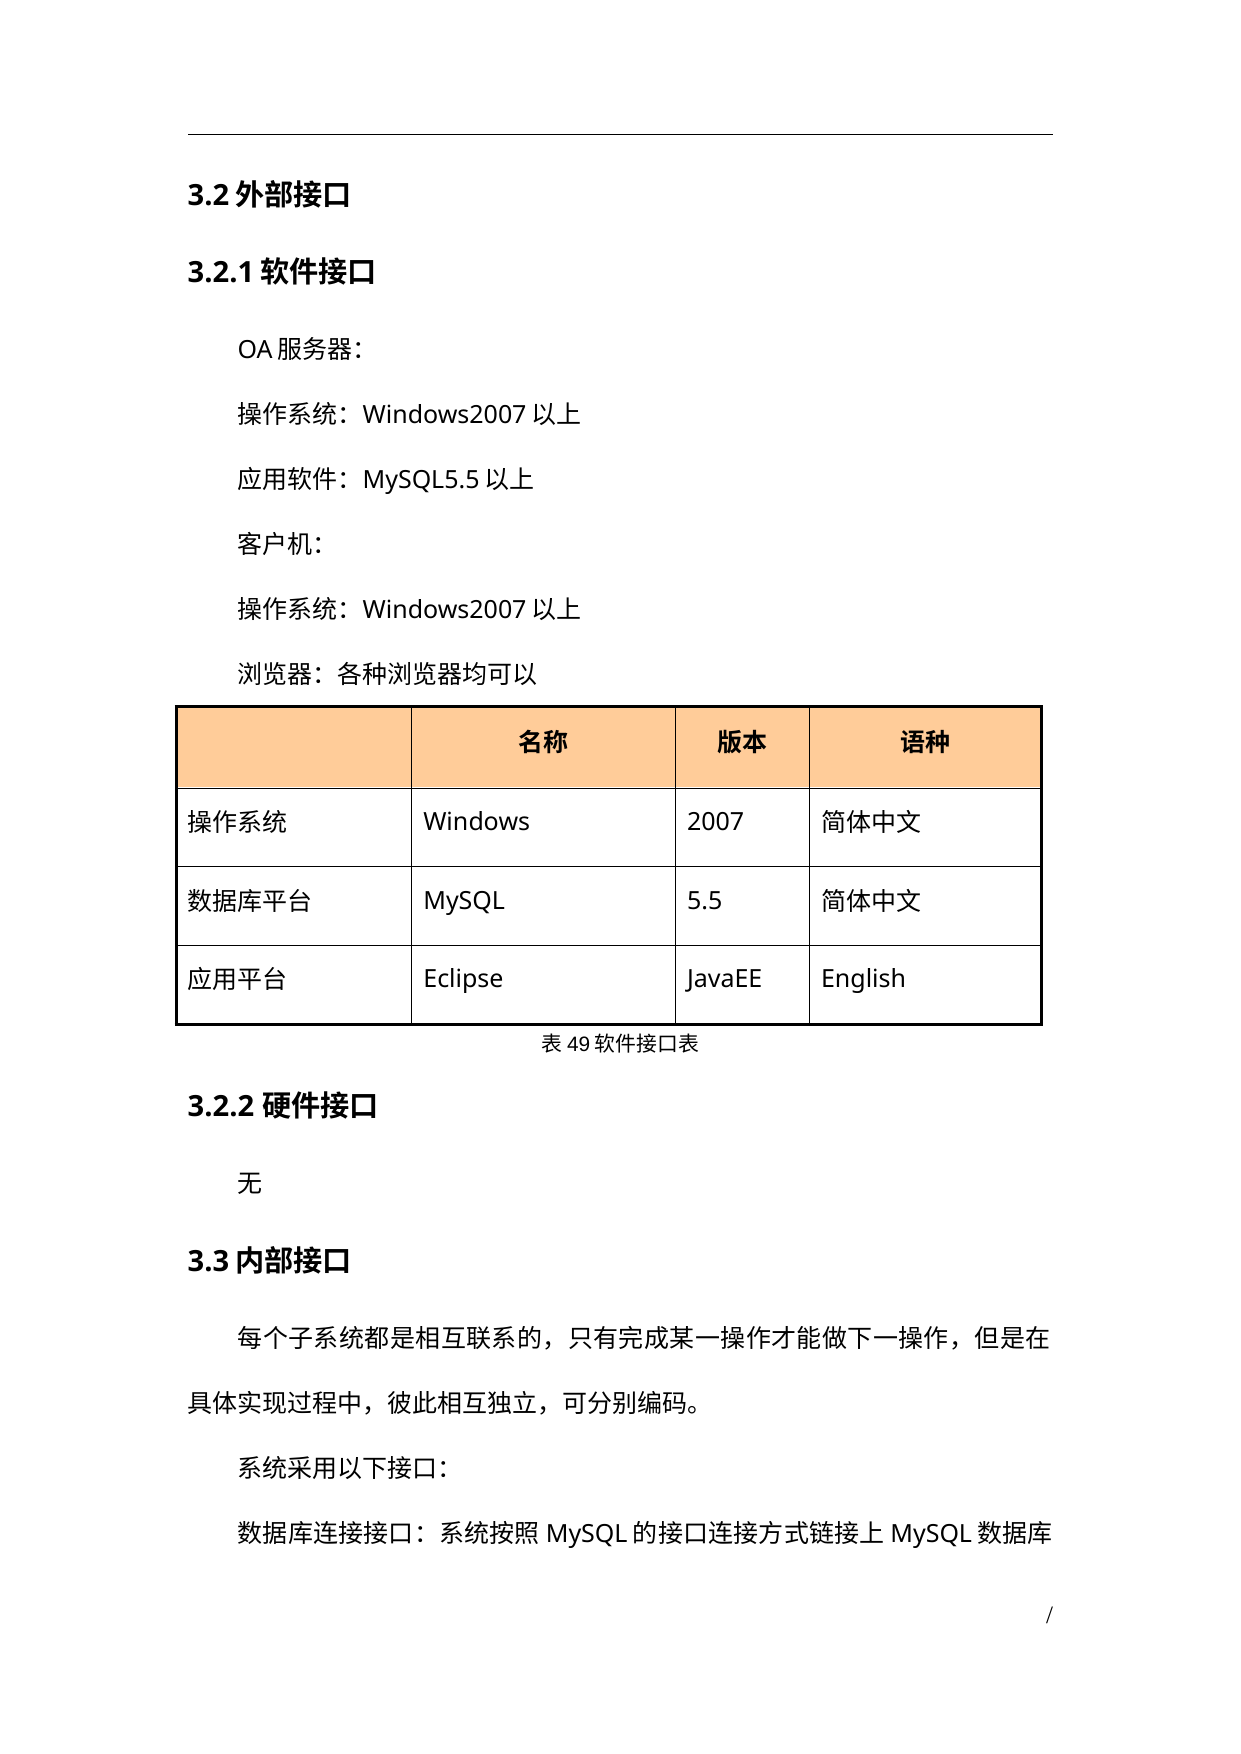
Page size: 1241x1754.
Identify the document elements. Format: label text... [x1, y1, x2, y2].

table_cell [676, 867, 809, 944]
text 应用软件：MySQL5.5以上 [187, 445, 1053, 510]
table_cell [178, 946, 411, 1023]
text OA服务器： [187, 315, 1053, 380]
subtitle 3.3内部接口 [187, 1226, 1053, 1291]
subtitle 3.2.1软件接口 [187, 238, 1053, 303]
text 无 [187, 1149, 1053, 1214]
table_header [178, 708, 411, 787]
text 客户机： [187, 510, 1053, 575]
text 系统采用以下接口： [187, 1434, 1053, 1499]
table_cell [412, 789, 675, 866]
text 每个子系统都是相互联系的，只有完成某一操作才能做下一操作，但是在具体实现过程中，彼此相互独立，可分别编码。 [187, 1304, 1053, 1434]
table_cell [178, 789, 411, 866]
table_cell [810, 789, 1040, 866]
subtitle 3.2.2 硬件接口 [187, 1071, 1053, 1136]
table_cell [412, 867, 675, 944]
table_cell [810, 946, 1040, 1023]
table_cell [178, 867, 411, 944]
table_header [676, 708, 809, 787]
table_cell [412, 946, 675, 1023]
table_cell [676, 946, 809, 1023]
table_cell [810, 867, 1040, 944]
text 操作系统：Windows2007以上 [187, 575, 1053, 640]
text 浏览器：各种浏览器均可以 [187, 640, 1053, 705]
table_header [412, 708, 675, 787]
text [187, 1499, 1053, 1564]
text 操作系统：Windows2007以上 [187, 380, 1053, 445]
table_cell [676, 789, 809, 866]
subtitle 3.2外部接口 [187, 160, 1053, 225]
text 表 49 软件接口表 [187, 1026, 1053, 1059]
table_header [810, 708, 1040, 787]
